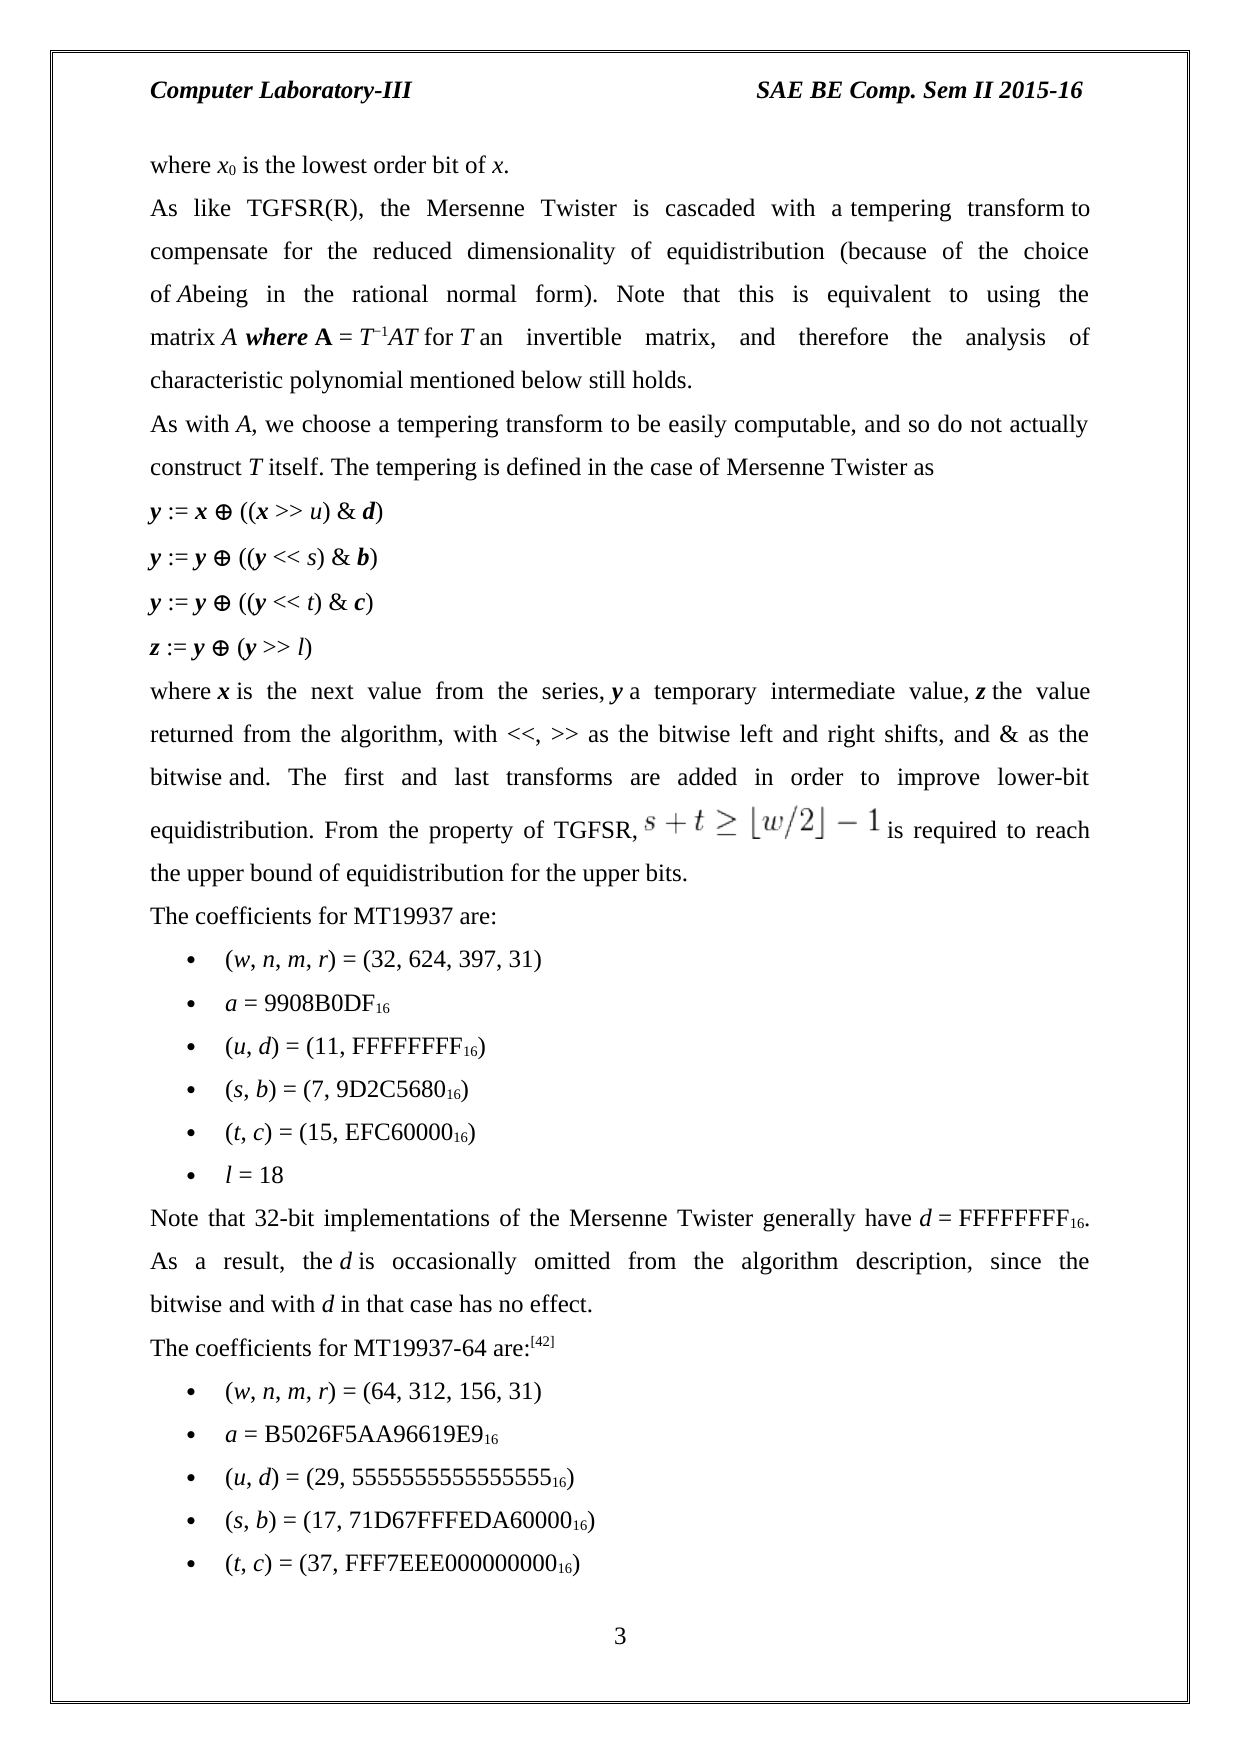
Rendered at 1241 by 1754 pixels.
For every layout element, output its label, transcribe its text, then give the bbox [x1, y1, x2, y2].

list a = 9908B0DF16 [187, 988, 1090, 1016]
text y := y ⊕ ((y << s) & b) [150, 540, 1090, 571]
text The coefficients for MT19937 are: [150, 901, 1090, 930]
list (s, b) = (7, 9D2C568016) [187, 1074, 1090, 1103]
list (t, c) = (37, FFF7EEE00000000016) [187, 1548, 1090, 1577]
text z := y ⊕ (y >> l) [150, 631, 1090, 661]
list (u, d) = (11, FFFFFFFF16) [187, 1031, 1090, 1059]
list (t, c) = (15, EFC6000016) [187, 1117, 1090, 1146]
text y := y ⊕ ((y << t) & c) [150, 586, 1090, 616]
text Note that 32-bit implementations of the Mersenne Twister generally have d = FFFFFFFF16. As a result, the d is occasionally omitted from the algorithm description, since the bitwise and with d in that case has no effect. [150, 1203, 1090, 1318]
text The coefficients for MT19937-64 are:[42] [150, 1333, 1090, 1361]
text As like TGFSR(R), the Mersenne Twister is cascaded with a tempering transform to compensate for the reduced dimensionality of equidistribution (because of the choice of Abeing in the rational normal form). Note that this is equivalent to using the matrix A where A = T−1AT for T an invertible matrix, and therefore the analysis of characteristic polynomial mentioned below still holds. [150, 193, 1090, 394]
list (s, b) = (17, 71D67FFFEDA6000016) [187, 1505, 1090, 1534]
text y := x ⊕ ((x >> u) & d) [150, 495, 1090, 525]
list (u, d) = (29, 555555555555555516) [187, 1462, 1090, 1491]
list (w, n, m, r) = (64, 312, 156, 31) [187, 1376, 1090, 1404]
list l = 18 [187, 1160, 1090, 1189]
text As with A, we choose a tempering transform to be easily computable, and so do not actually construct T itself. The tempering is defined in the case of Mersenne Twister as [150, 409, 1090, 481]
picture [644, 805, 881, 839]
text where x is the next value from the series, y a temporary intermediate value, z the value returned from the algorithm, with <<, >> as the bitwise left and right shifts, and & as the bitwise and. The first and last transforms are added in order to improve lower-bit equidistribution. From the property of TGFSR, is required to reach the upper bound of equidistribution for the upper bits. [150, 676, 1090, 887]
text where x0 is the lowest order bit of x. [150, 150, 1090, 179]
list (w, n, m, r) = (32, 624, 397, 31) [187, 944, 1090, 973]
list a = B5026F5AA96619E916 [187, 1419, 1090, 1448]
